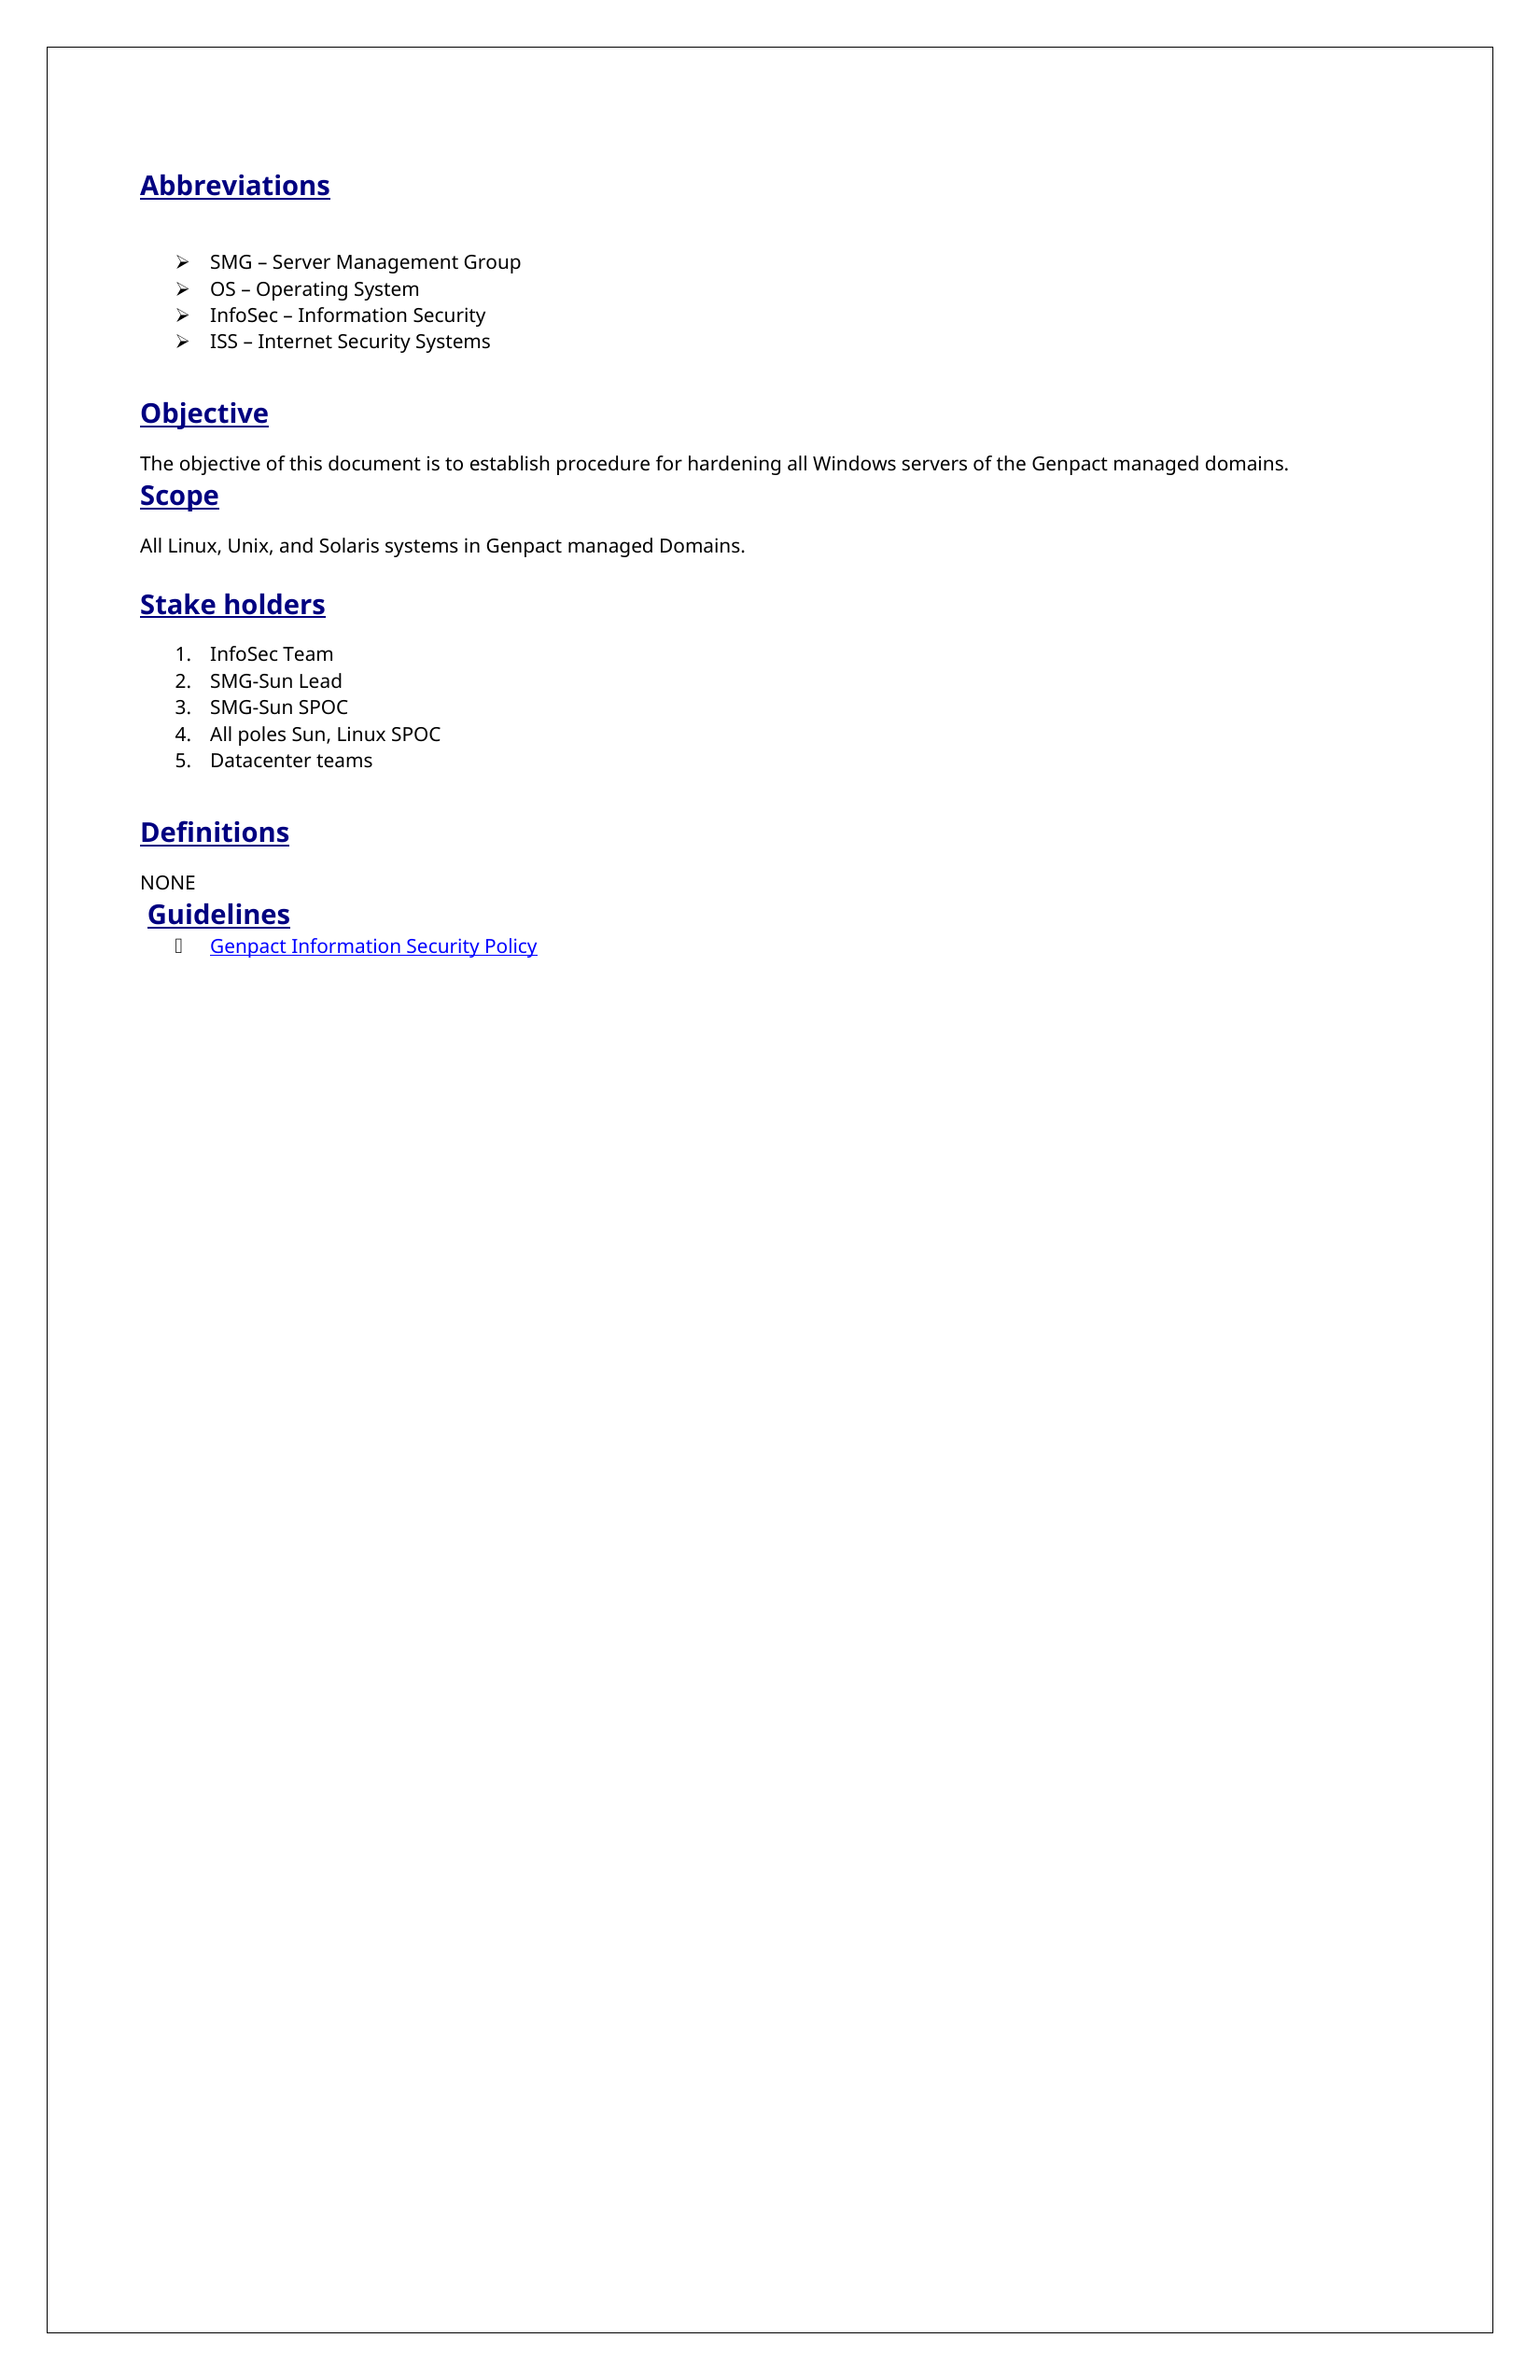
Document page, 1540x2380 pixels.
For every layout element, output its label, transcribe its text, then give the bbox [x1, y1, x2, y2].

subtitle Definitions [140, 813, 1400, 850]
list SMG-Sun Lead [175, 667, 1400, 693]
list InfoSec – Information Security [175, 301, 1400, 329]
subtitle Objective [140, 395, 1400, 431]
list All poles Sun, Linux SPOC [175, 721, 1400, 747]
list ISS – Internet Security Systems [175, 329, 1400, 355]
list InfoSec Team [175, 640, 1400, 667]
subtitle Scope [140, 477, 1400, 513]
list Genpact Information Security Policy [175, 932, 1400, 959]
list Datacenter teams [175, 747, 1400, 774]
list SMG-Sun SPOC [175, 693, 1400, 721]
text Guidelines [140, 895, 1400, 932]
text NONE [140, 869, 1400, 895]
text All Linux, Unix, and Solaris systems in Genpact managed Domains. [140, 532, 1400, 558]
list OS – Operating System [175, 275, 1400, 301]
text The objective of this document is to establish procedure for hardening all Windows servers of the Genpact managed domains. [140, 450, 1400, 477]
subtitle Abbreviations [140, 166, 1400, 203]
list SMG – Server Management Group [175, 248, 1400, 275]
subtitle Stake holders [140, 585, 1400, 623]
